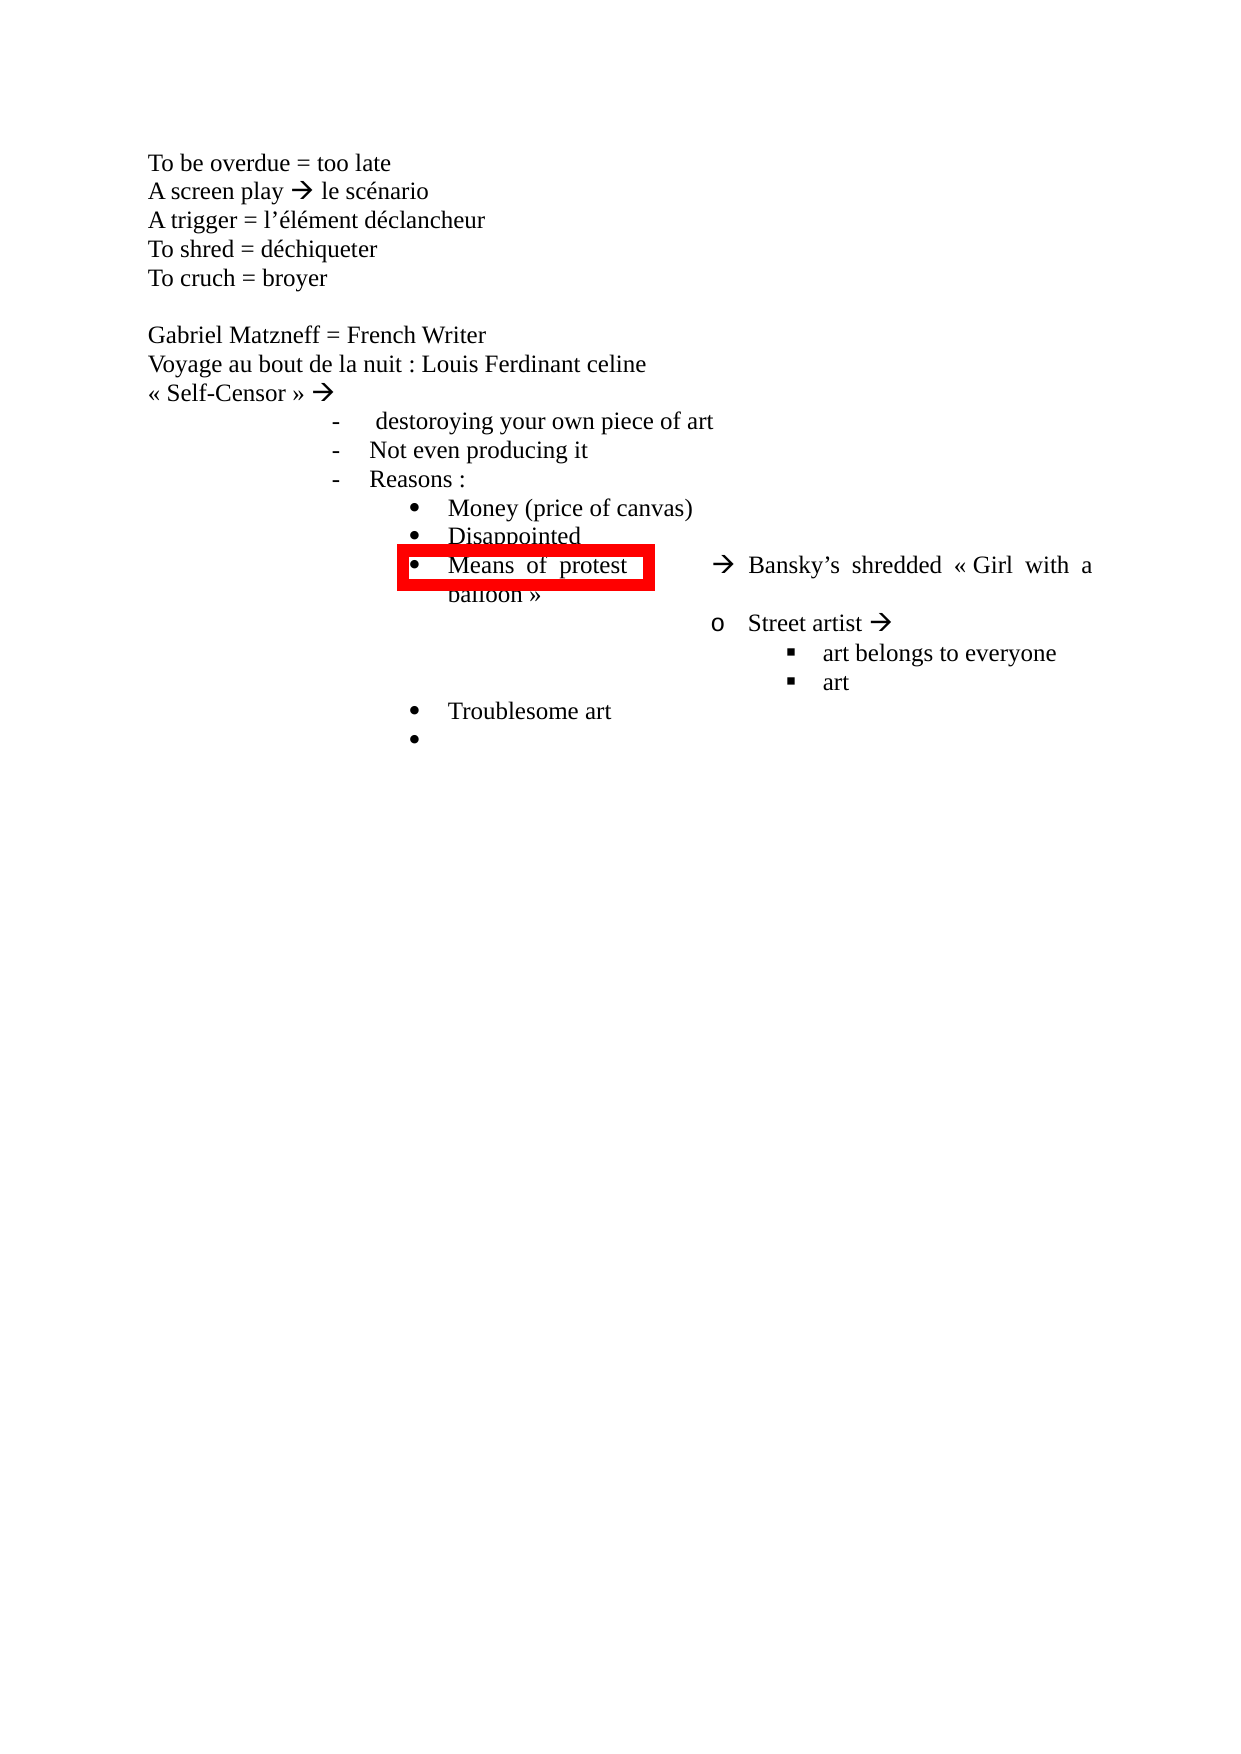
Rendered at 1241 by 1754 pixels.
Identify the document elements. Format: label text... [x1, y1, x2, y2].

list Means of protest Bansky’s shredded « Girl with a balloon » [410, 550, 1093, 608]
text A trigger = l’élément déclancheur [148, 205, 1093, 234]
list Money (price of canvas) [410, 493, 1093, 521]
list Street artist [710, 608, 1093, 638]
text To shred = déchiqueter [148, 234, 1093, 263]
list destoroying your own piece of art [332, 406, 1093, 435]
text A screen play le scénario [148, 176, 1093, 205]
text « Self-Censor » [148, 378, 1093, 406]
list Disappointed [410, 521, 1093, 550]
text Gabriel Matzneff = French Writer [148, 320, 1093, 349]
text To cruch = broyer [148, 263, 1093, 291]
text To be overdue = too late [148, 148, 1093, 176]
list art [785, 667, 1093, 696]
list Not even producing it [332, 435, 1093, 464]
list Troublesome art [410, 696, 1093, 725]
list art belongs to everyone [785, 638, 1093, 667]
text Voyage au bout de la nuit : Louis Ferdinant celine [148, 349, 1093, 378]
list Reasons : [332, 464, 1093, 493]
